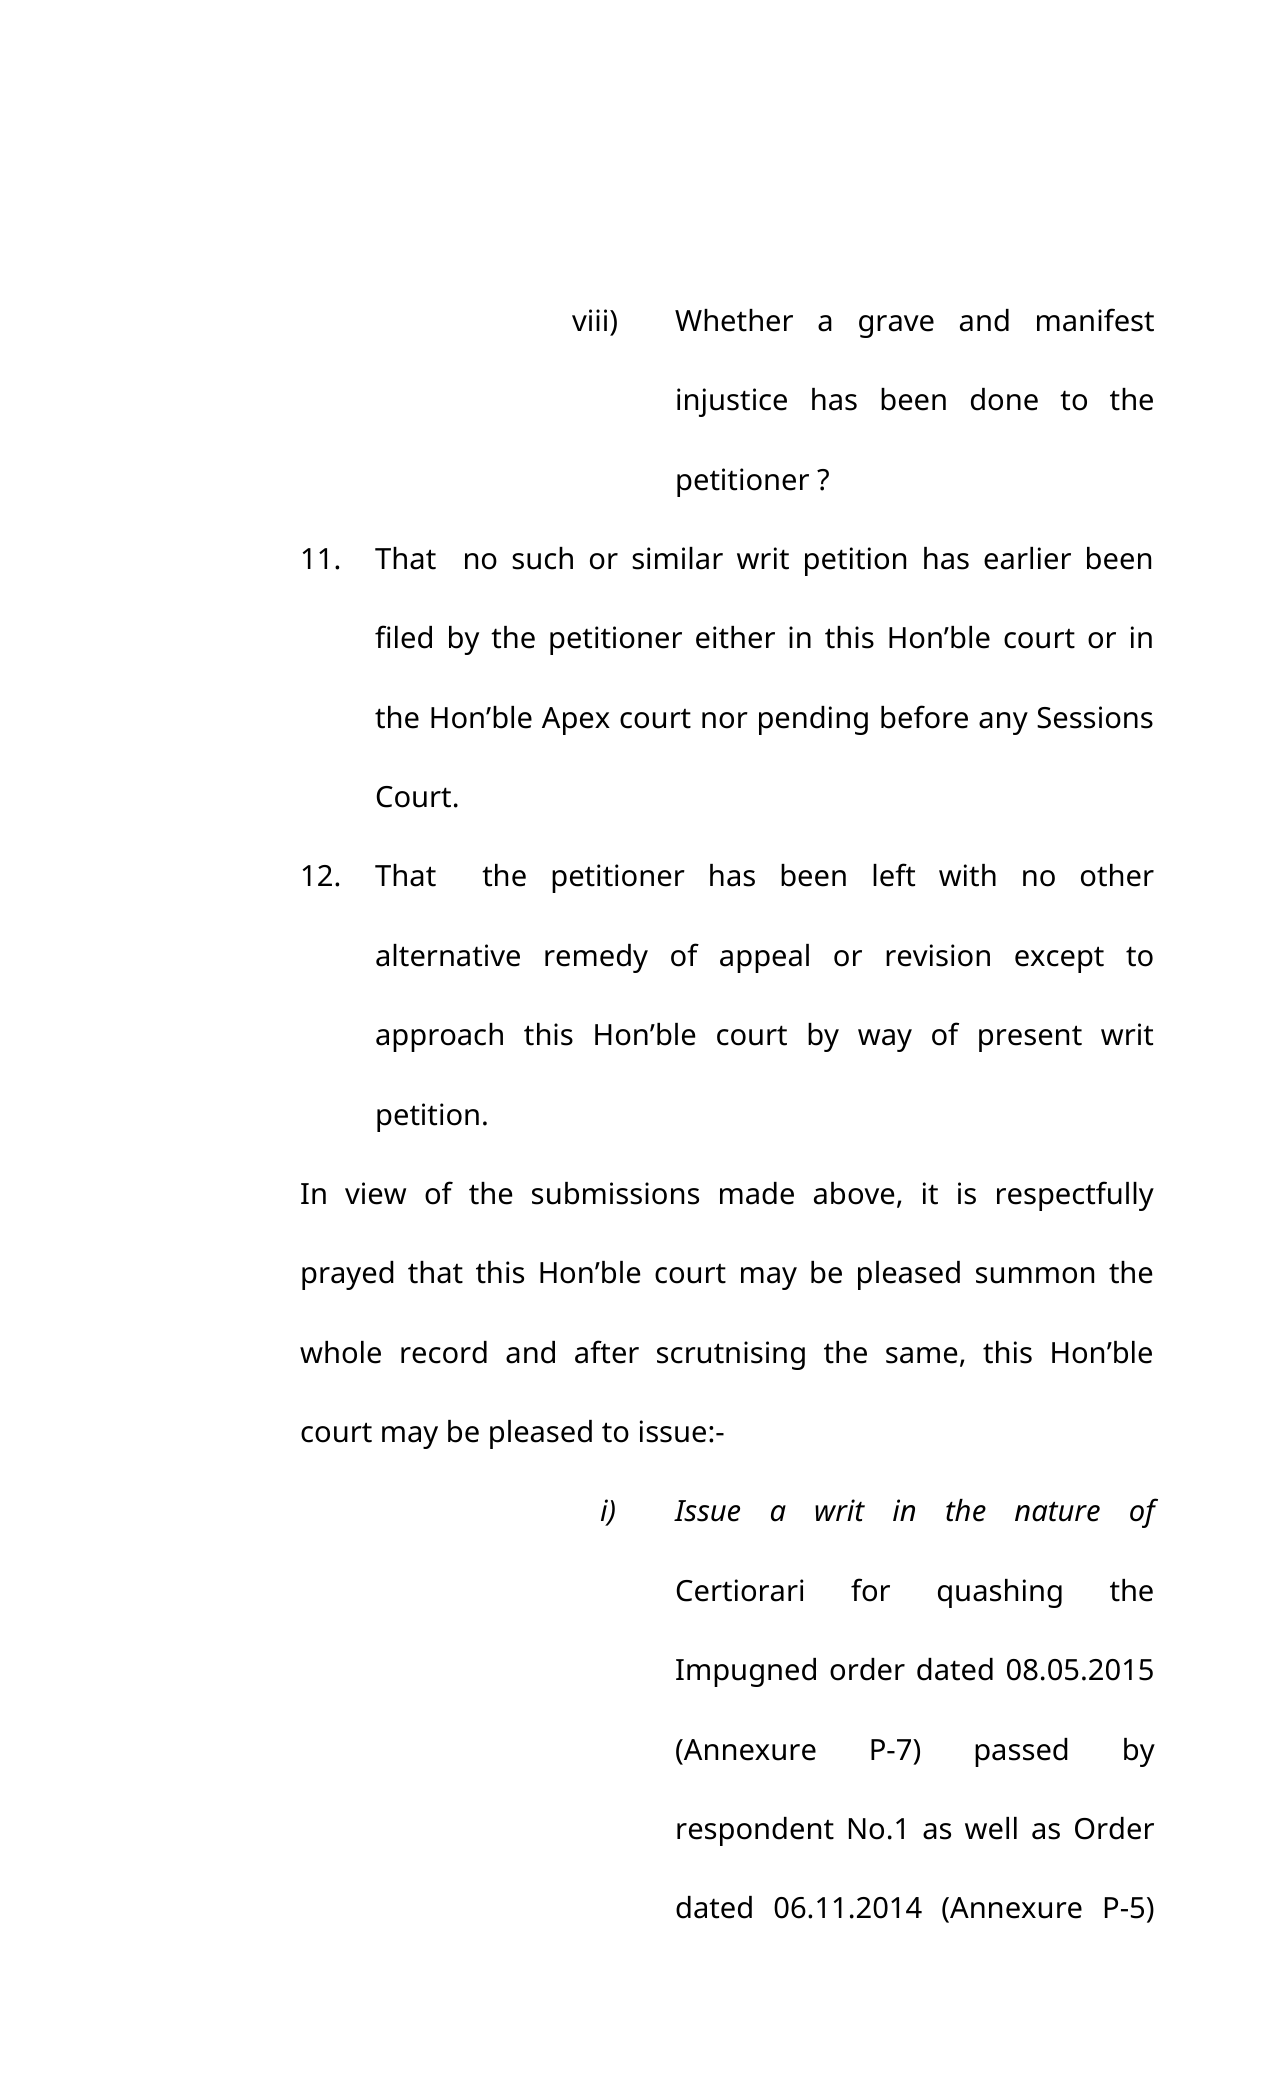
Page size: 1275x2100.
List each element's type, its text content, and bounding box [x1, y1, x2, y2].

text 12. That the petitioner has been left with no other alternative remedy of appeal or revision except to approach this Hon’ble court by way of present writ petition. [300, 856, 1155, 1133]
text 11. That no such or similar writ petition has earlier been filed by the petitioner either in this Hon’ble court or in the Hon’ble Apex court nor pending before any Sessions Court. [300, 538, 1155, 816]
text In view of the submissions made above, it is respectfully prayed that this Hon’ble court may be pleased summon the whole record and after scrutnising the same, this Hon’ble court may be pleased to issue:- [300, 1173, 1155, 1451]
text viii) Whether a grave and manifest injustice has been done to the petitioner ? [572, 300, 1155, 498]
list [600, 1491, 1155, 1927]
